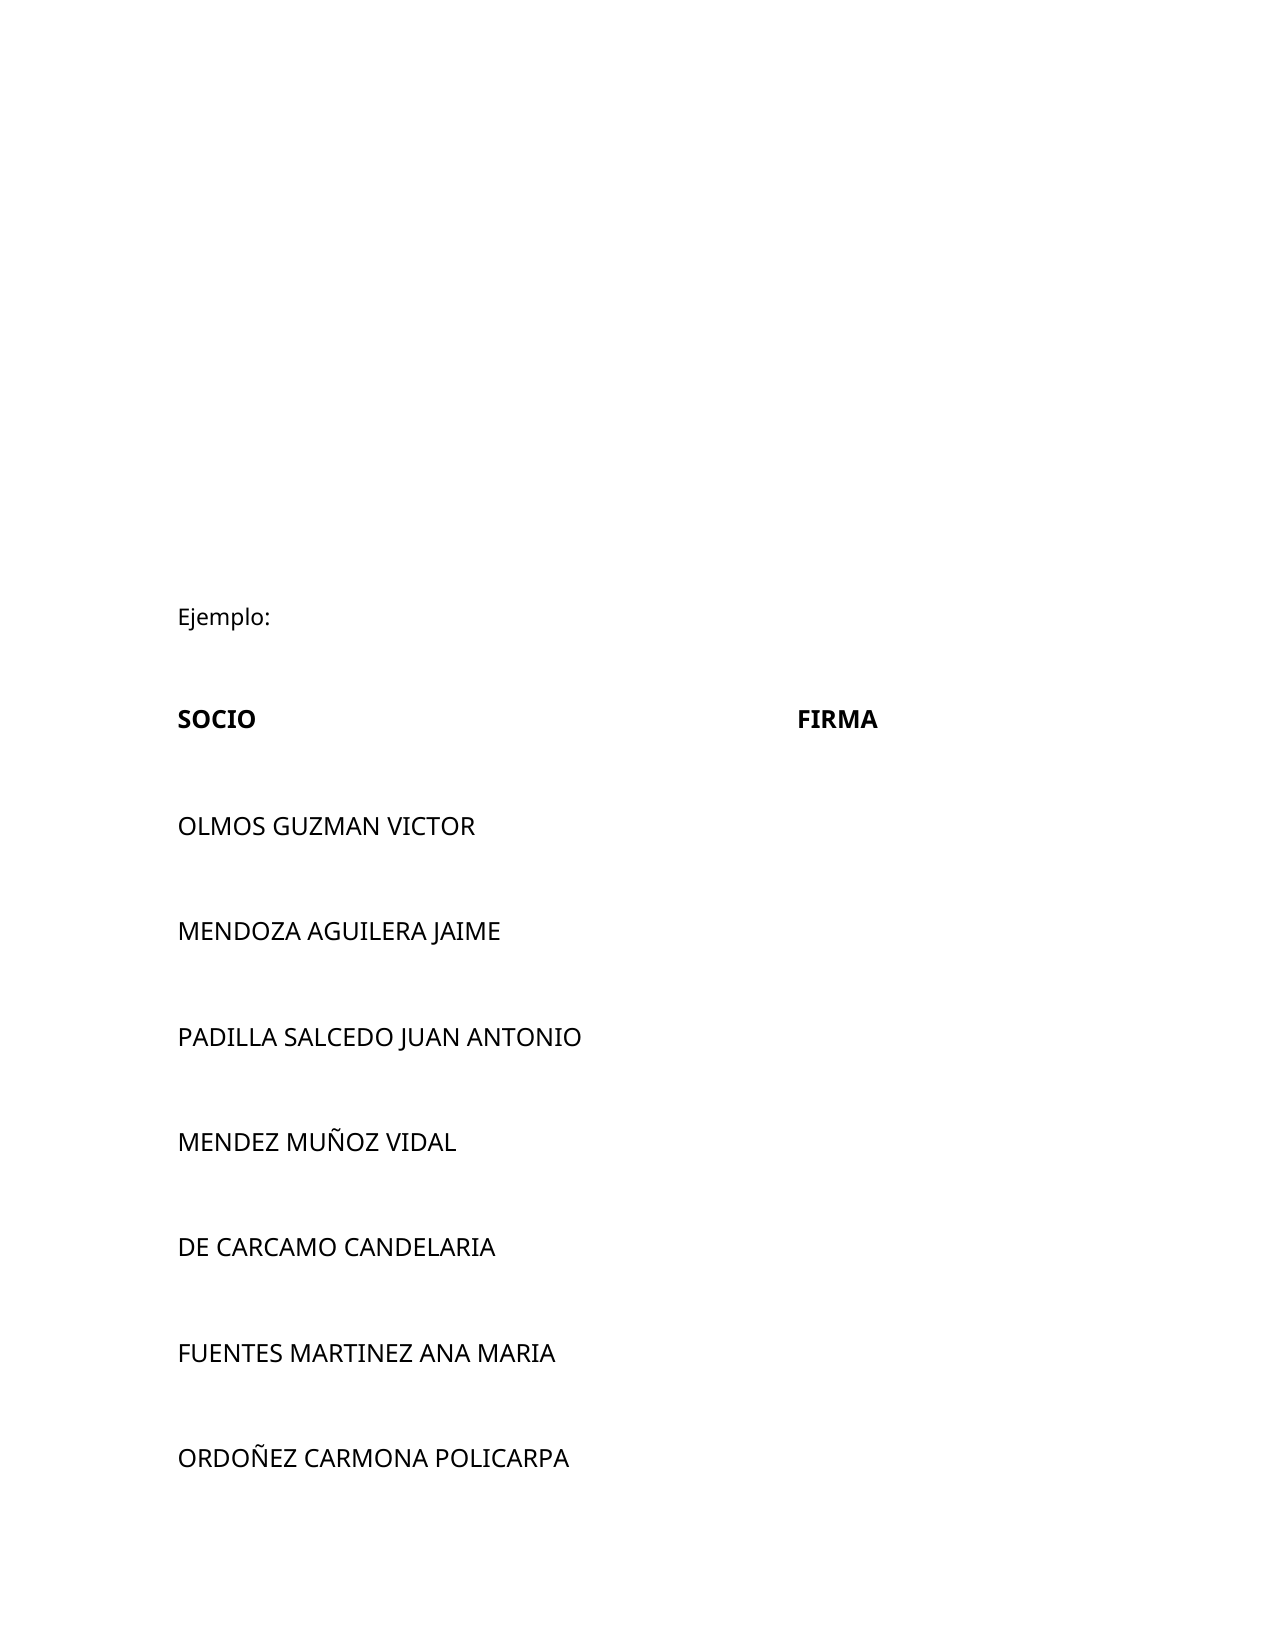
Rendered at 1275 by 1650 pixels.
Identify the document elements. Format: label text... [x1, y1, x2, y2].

text SOCIO FIRMA [177, 702, 1098, 736]
text FUENTES MARTINEZ ANA MARIA [177, 1335, 1098, 1369]
text MENDOZA AGUILERA JAIME [177, 914, 1098, 948]
text MENDEZ MUÑOZ VIDAL [177, 1124, 1098, 1159]
text Ejemplo: [177, 601, 1098, 633]
text ORDOÑEZ CARMONA POLICARPA [177, 1441, 1098, 1475]
text PADILLA SALCEDO JUAN ANTONIO [177, 1019, 1098, 1053]
text DE CARCAMO CANDELARIA [177, 1230, 1098, 1264]
text OLMOS GUZMAN VICTOR [177, 808, 1098, 842]
